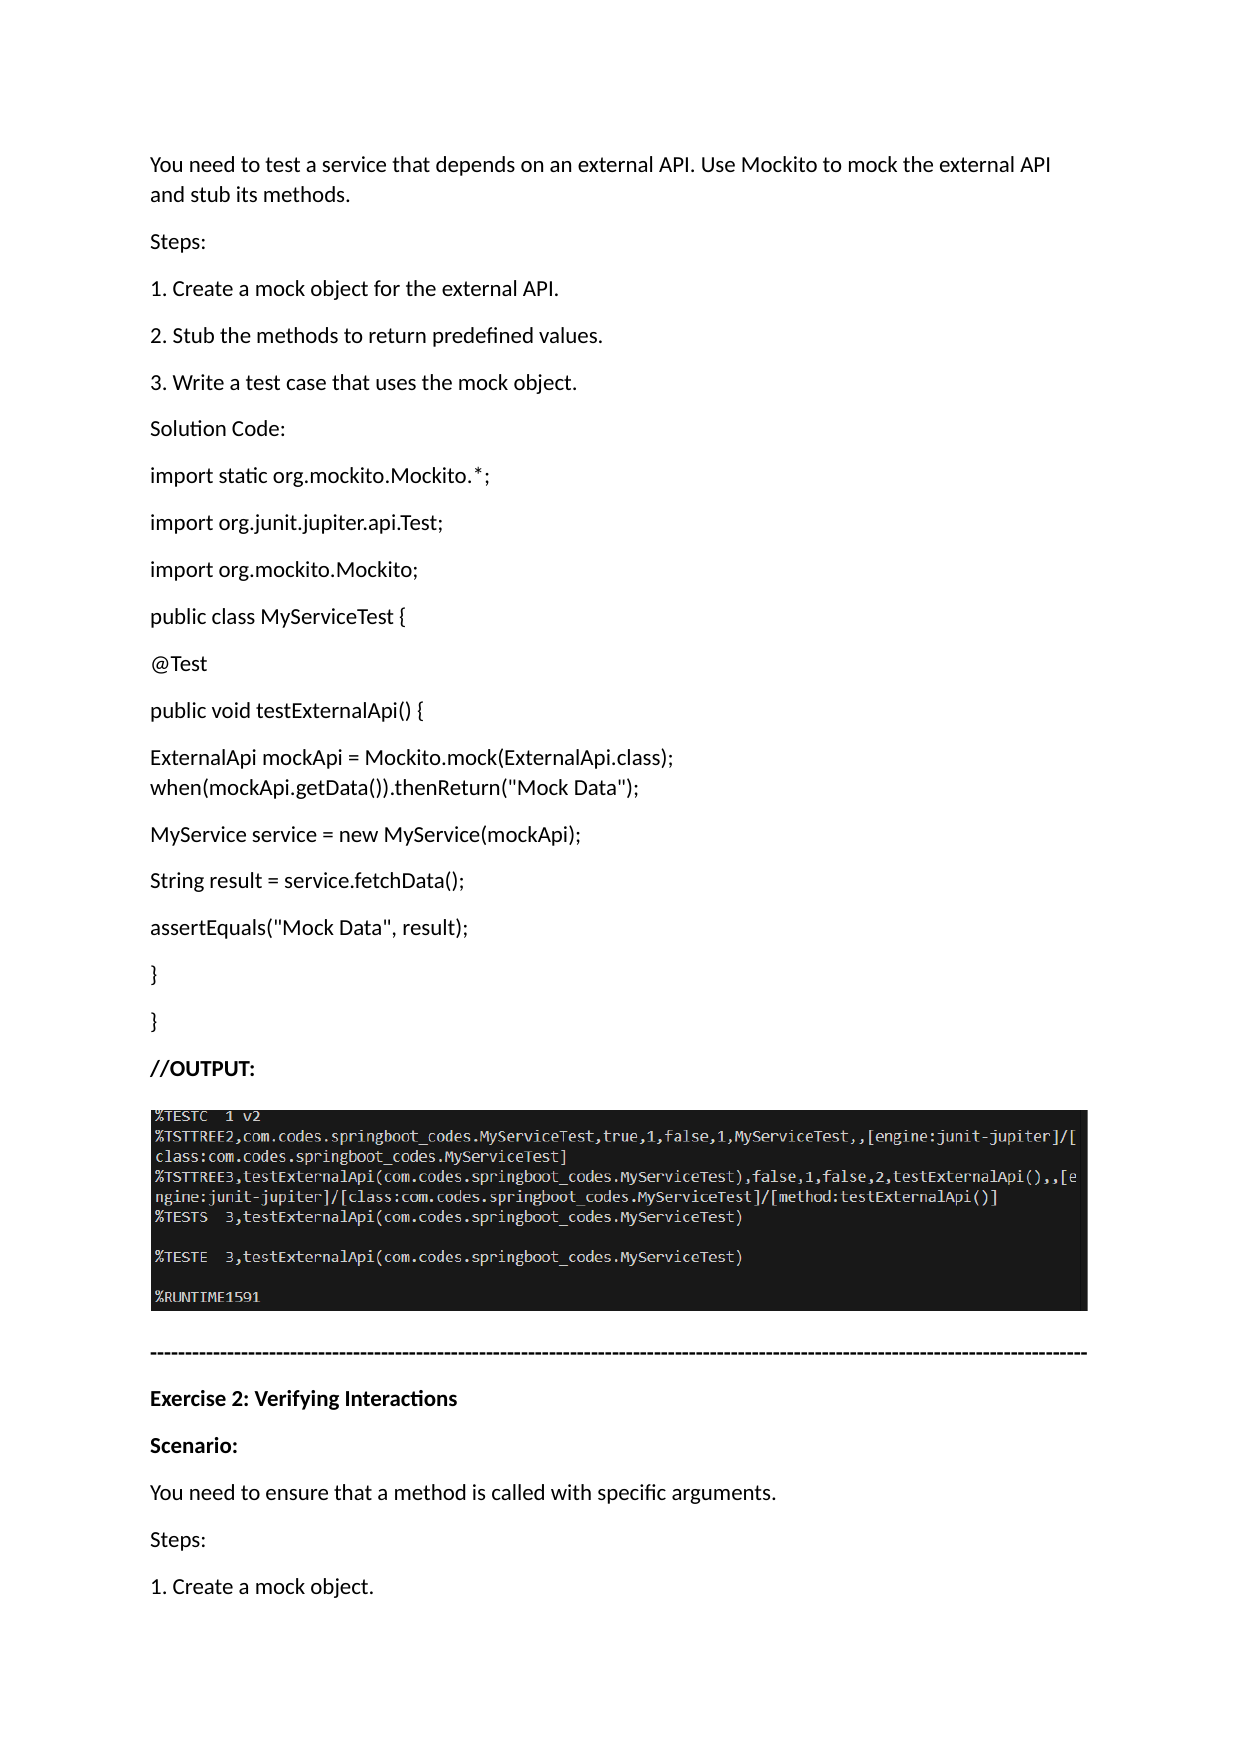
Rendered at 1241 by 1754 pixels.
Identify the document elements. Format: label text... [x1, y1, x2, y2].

text You need to ensure that a method is called with specific arguments. [150, 1525, 1090, 1553]
text import org.junit.jupiter.api.Test; [150, 555, 1090, 583]
text public void testExternalApi() { [150, 743, 1090, 771]
text MyService service = new MyService(mockApi); [150, 867, 1090, 895]
text import org.mockito.Mockito; [150, 602, 1090, 630]
text } [150, 1007, 1090, 1035]
text public class MyServiceTest { [150, 649, 1090, 677]
text Solution Code: [150, 461, 1090, 489]
text //OUTPUT: [150, 1101, 1090, 1129]
text 3. Write a test case that uses the mock object. [150, 414, 1090, 443]
text 2. Stub the methods to return predefined values. [150, 368, 1090, 396]
text Exercise 2: Verifying Interactions [150, 1431, 1090, 1459]
text String result = service.fetchData(); [150, 913, 1090, 942]
text assertEquals("Mock Data", result); [150, 960, 1090, 988]
picture [150, 1156, 1087, 1357]
text 1. Create a mock object for the external API. [150, 321, 1090, 349]
text @Test [150, 696, 1090, 724]
text Scenario: [150, 1478, 1090, 1506]
text Scenario: [150, 150, 1090, 178]
text } [150, 1054, 1090, 1082]
text You need to test a service that depends on an external API. Use Mockito to mock the external API and stub its methods. [150, 197, 1090, 255]
text Steps: [150, 1572, 1090, 1600]
text ExternalApi mockApi = Mockito.mock(ExternalApi.class); when(mockApi.getData()).thenReturn("Mock Data"); [150, 789, 1090, 848]
text import static org.mockito.Mockito.*; [150, 508, 1090, 536]
text Steps: [150, 274, 1090, 302]
